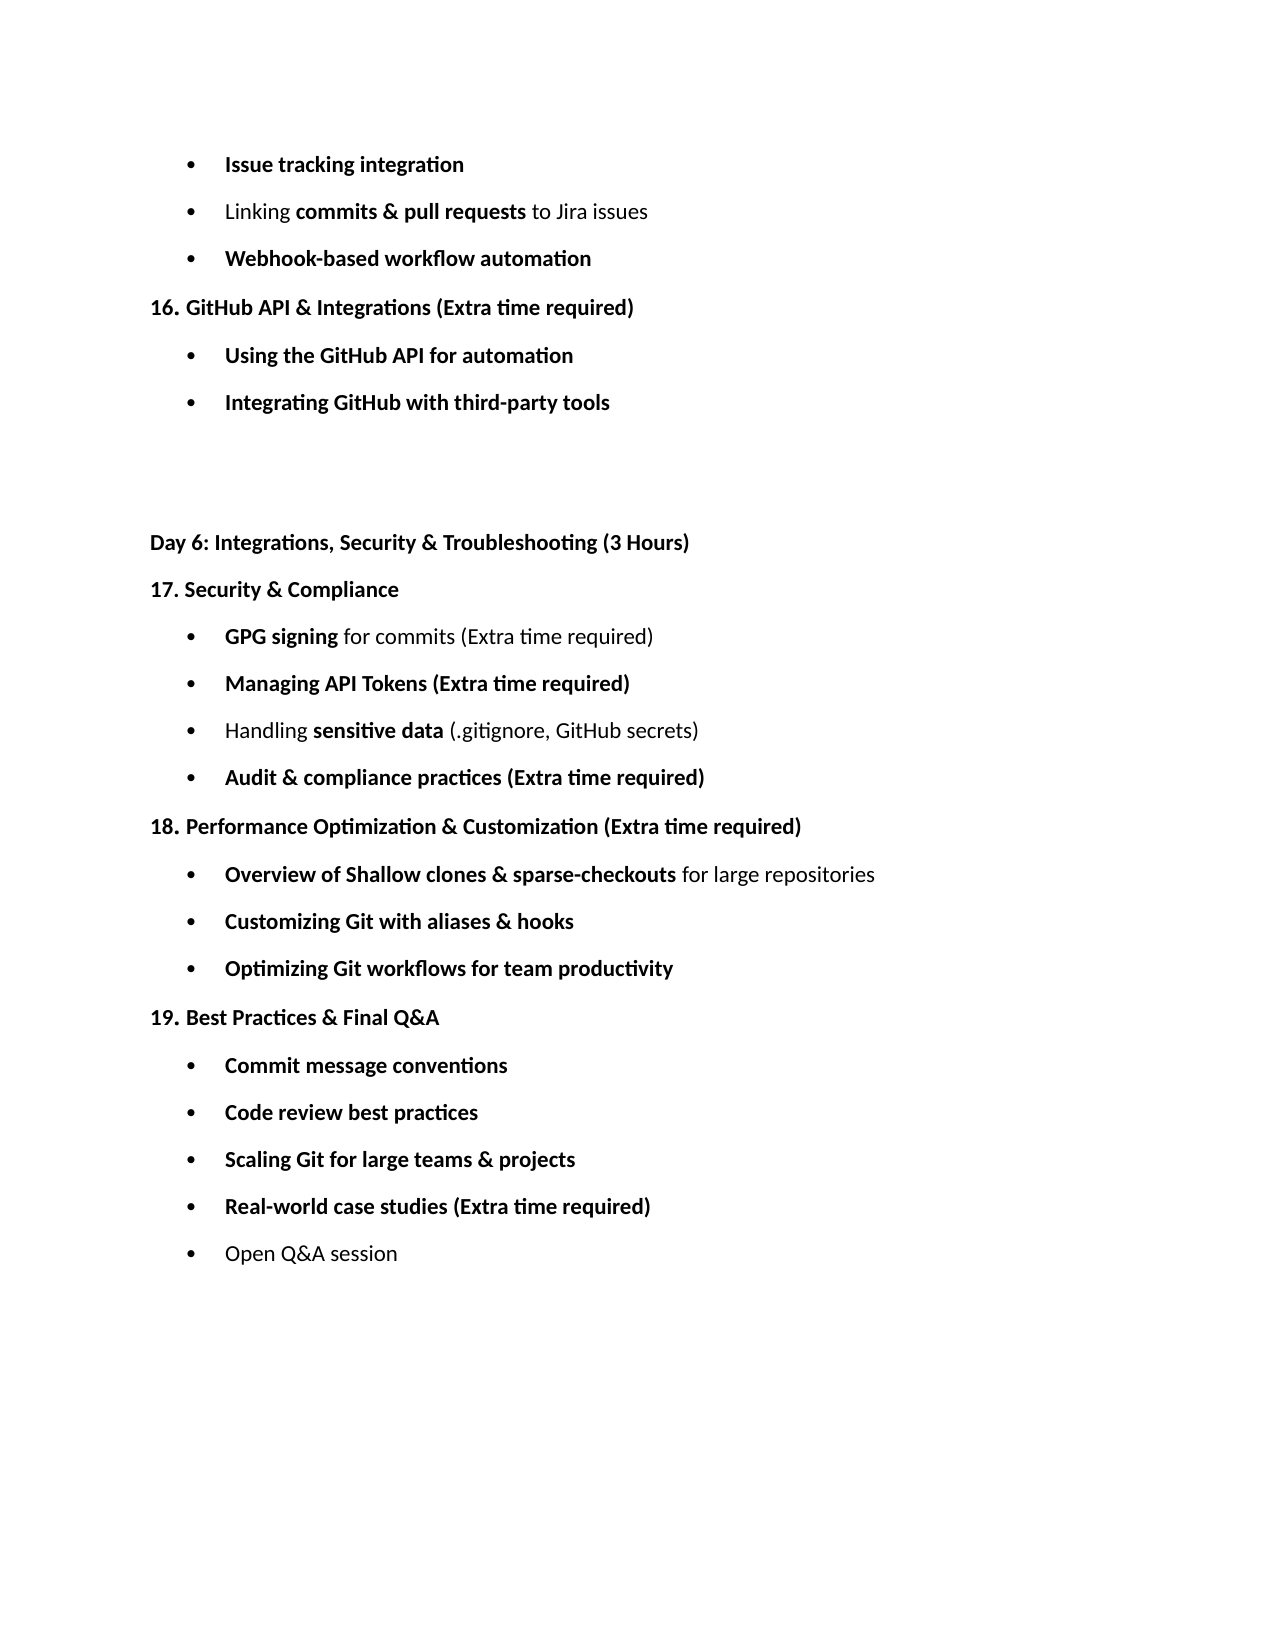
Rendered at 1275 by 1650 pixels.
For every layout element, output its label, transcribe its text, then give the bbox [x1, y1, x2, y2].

list Webhook-based workflow automation [187, 244, 1125, 272]
list Commit message conventions [187, 1051, 1125, 1079]
text 1️6. GitHub API & Integrations (Extra time required) [150, 291, 1125, 322]
list Open Q&A session [187, 1239, 1125, 1267]
list Managing API Tokens (Extra time required) [187, 669, 1125, 697]
list Issue tracking integration [187, 150, 1125, 178]
list Real-world case studies (Extra time required) [187, 1192, 1125, 1220]
list Audit & compliance practices (Extra time required) [187, 763, 1125, 791]
list GPG signing for commits (Extra time required) [187, 622, 1125, 650]
list Scaling Git for large teams & projects [187, 1145, 1125, 1173]
list Code review best practices [187, 1098, 1125, 1126]
list Using the GitHub API for automation [187, 341, 1125, 369]
text 1️7. Security & Compliance [150, 575, 1125, 603]
text 1️8. Performance Optimization & Customization (Extra time required) [150, 810, 1125, 841]
list Overview of Shallow clones & sparse-checkouts for large repositories [187, 860, 1125, 888]
list Customizing Git with aliases & hooks [187, 907, 1125, 935]
list Integrating GitHub with third-party tools [187, 388, 1125, 416]
list Handling sensitive data (.gitignore, GitHub secrets) [187, 716, 1125, 744]
list Linking commits & pull requests to Jira issues [187, 197, 1125, 225]
text Day 6: Integrations, Security & Troubleshooting (3 Hours) [150, 528, 1125, 557]
list Optimizing Git workflows for team productivity [187, 954, 1125, 982]
text 1️9️. Best Practices & Final Q&A [150, 1001, 1125, 1032]
